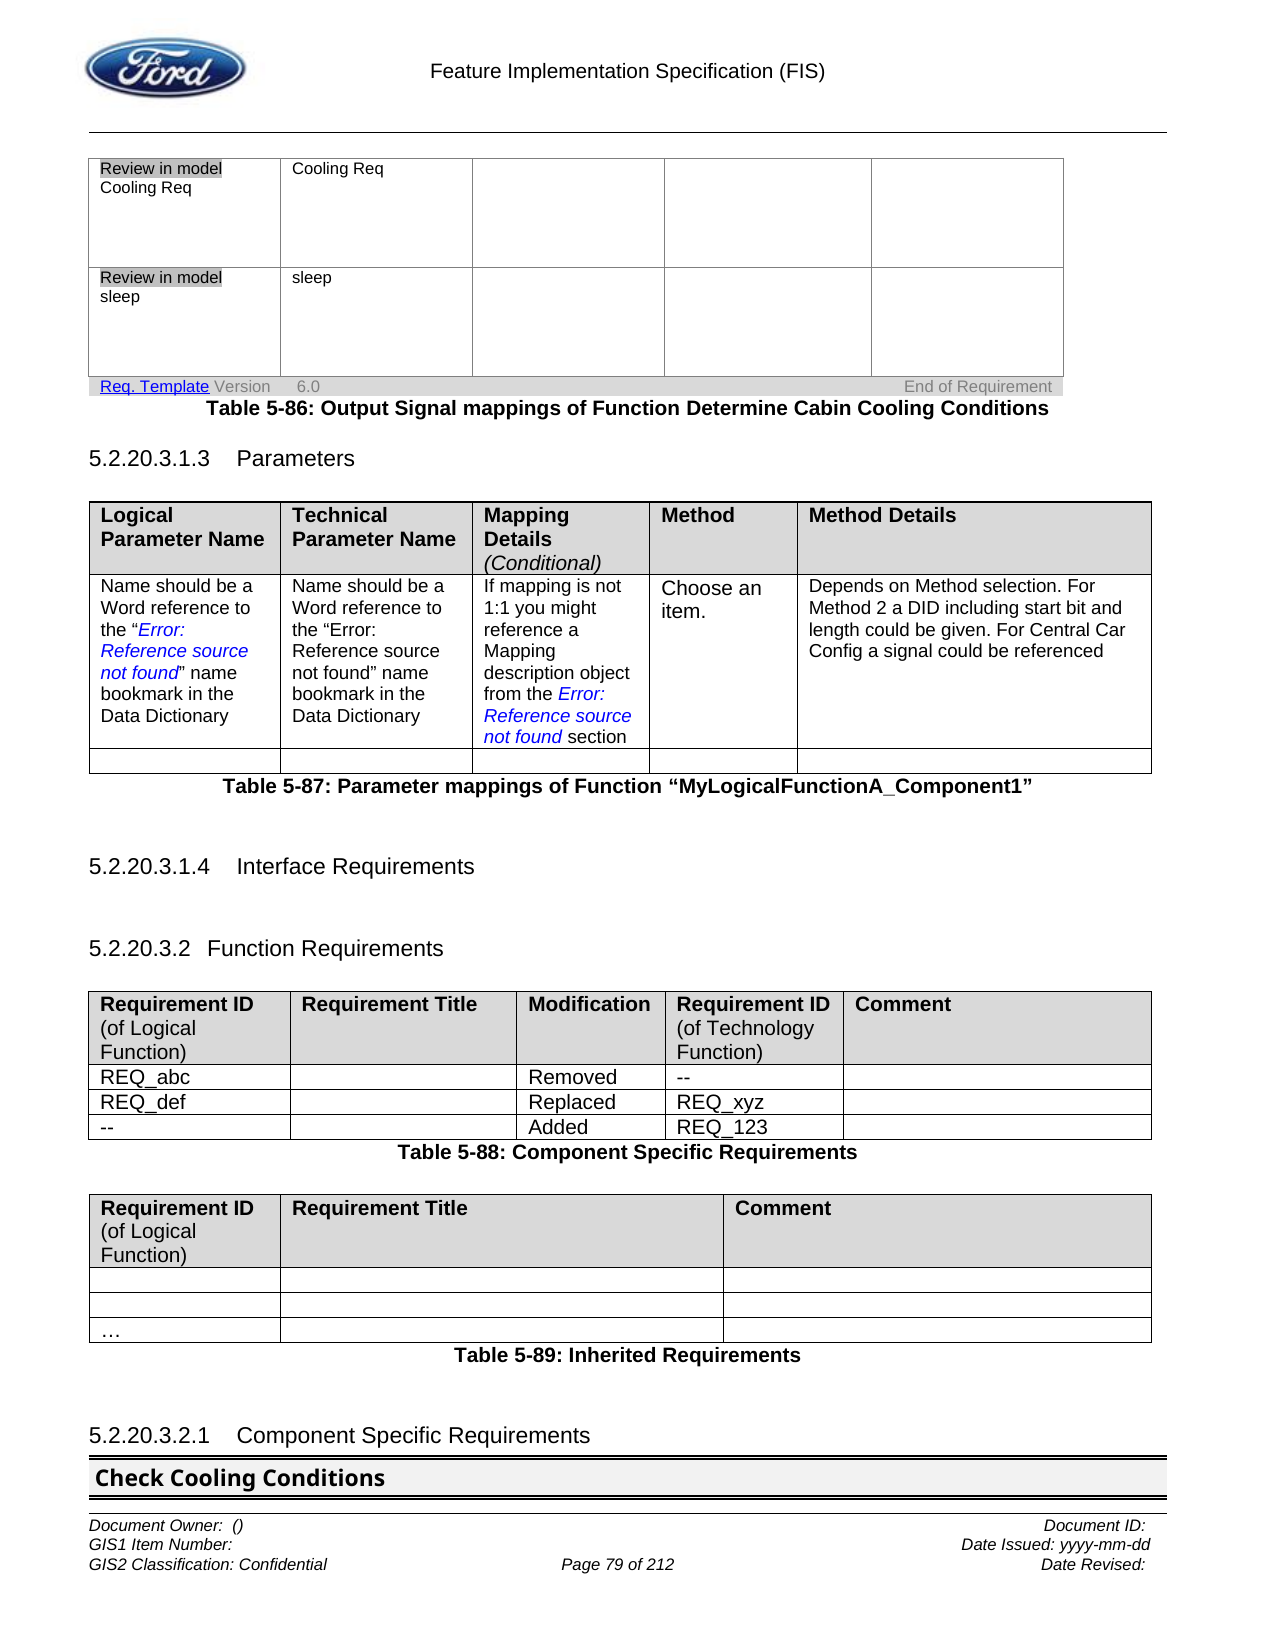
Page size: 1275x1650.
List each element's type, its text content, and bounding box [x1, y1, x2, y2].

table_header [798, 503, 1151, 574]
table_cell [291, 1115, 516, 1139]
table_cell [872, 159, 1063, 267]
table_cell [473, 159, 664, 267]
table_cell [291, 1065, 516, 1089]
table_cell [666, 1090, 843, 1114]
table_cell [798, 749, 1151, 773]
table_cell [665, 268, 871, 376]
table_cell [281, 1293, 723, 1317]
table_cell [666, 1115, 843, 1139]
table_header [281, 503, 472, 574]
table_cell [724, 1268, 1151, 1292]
text Table 5-4: Parameter mappings of Function “MyLogicalFunctionA_Component1” [89, 774, 1167, 798]
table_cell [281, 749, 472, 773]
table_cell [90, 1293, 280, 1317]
text Check Cooling Conditions [89, 1460, 1167, 1495]
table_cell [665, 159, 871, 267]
picture [65, 18, 266, 119]
text Table 5-3: Output Signal mappings of Function Determine Cabin Cooling Conditions [89, 396, 1167, 420]
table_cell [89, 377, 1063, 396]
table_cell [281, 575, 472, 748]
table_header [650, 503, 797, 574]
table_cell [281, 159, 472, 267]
subtitle Parameters [89, 445, 1167, 471]
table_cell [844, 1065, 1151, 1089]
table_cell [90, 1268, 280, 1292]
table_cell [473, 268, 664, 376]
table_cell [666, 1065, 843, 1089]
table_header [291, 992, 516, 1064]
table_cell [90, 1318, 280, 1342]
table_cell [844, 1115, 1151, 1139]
text Table 5-6: Inherited Requirements [89, 1343, 1167, 1367]
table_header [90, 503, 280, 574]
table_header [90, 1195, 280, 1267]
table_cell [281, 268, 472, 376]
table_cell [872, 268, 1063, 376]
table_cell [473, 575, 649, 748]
text Table 5-5: Component Specific Requirements [89, 1140, 1167, 1164]
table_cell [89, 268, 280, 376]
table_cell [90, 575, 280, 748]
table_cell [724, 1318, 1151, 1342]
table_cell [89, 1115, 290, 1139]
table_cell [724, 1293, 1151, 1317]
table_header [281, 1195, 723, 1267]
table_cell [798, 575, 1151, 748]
subtitle Component Specific Requirements [89, 1422, 1167, 1449]
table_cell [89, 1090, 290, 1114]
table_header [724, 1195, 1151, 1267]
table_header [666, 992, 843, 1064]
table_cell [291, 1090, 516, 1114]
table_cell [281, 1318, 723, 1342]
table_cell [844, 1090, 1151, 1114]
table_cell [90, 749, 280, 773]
subtitle Function Requirements [89, 934, 1167, 961]
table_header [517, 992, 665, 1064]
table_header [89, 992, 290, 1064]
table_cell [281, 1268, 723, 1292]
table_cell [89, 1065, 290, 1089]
subtitle Interface Requirements [89, 853, 1167, 879]
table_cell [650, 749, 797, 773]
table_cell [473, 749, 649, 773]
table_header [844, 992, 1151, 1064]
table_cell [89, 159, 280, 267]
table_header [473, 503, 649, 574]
